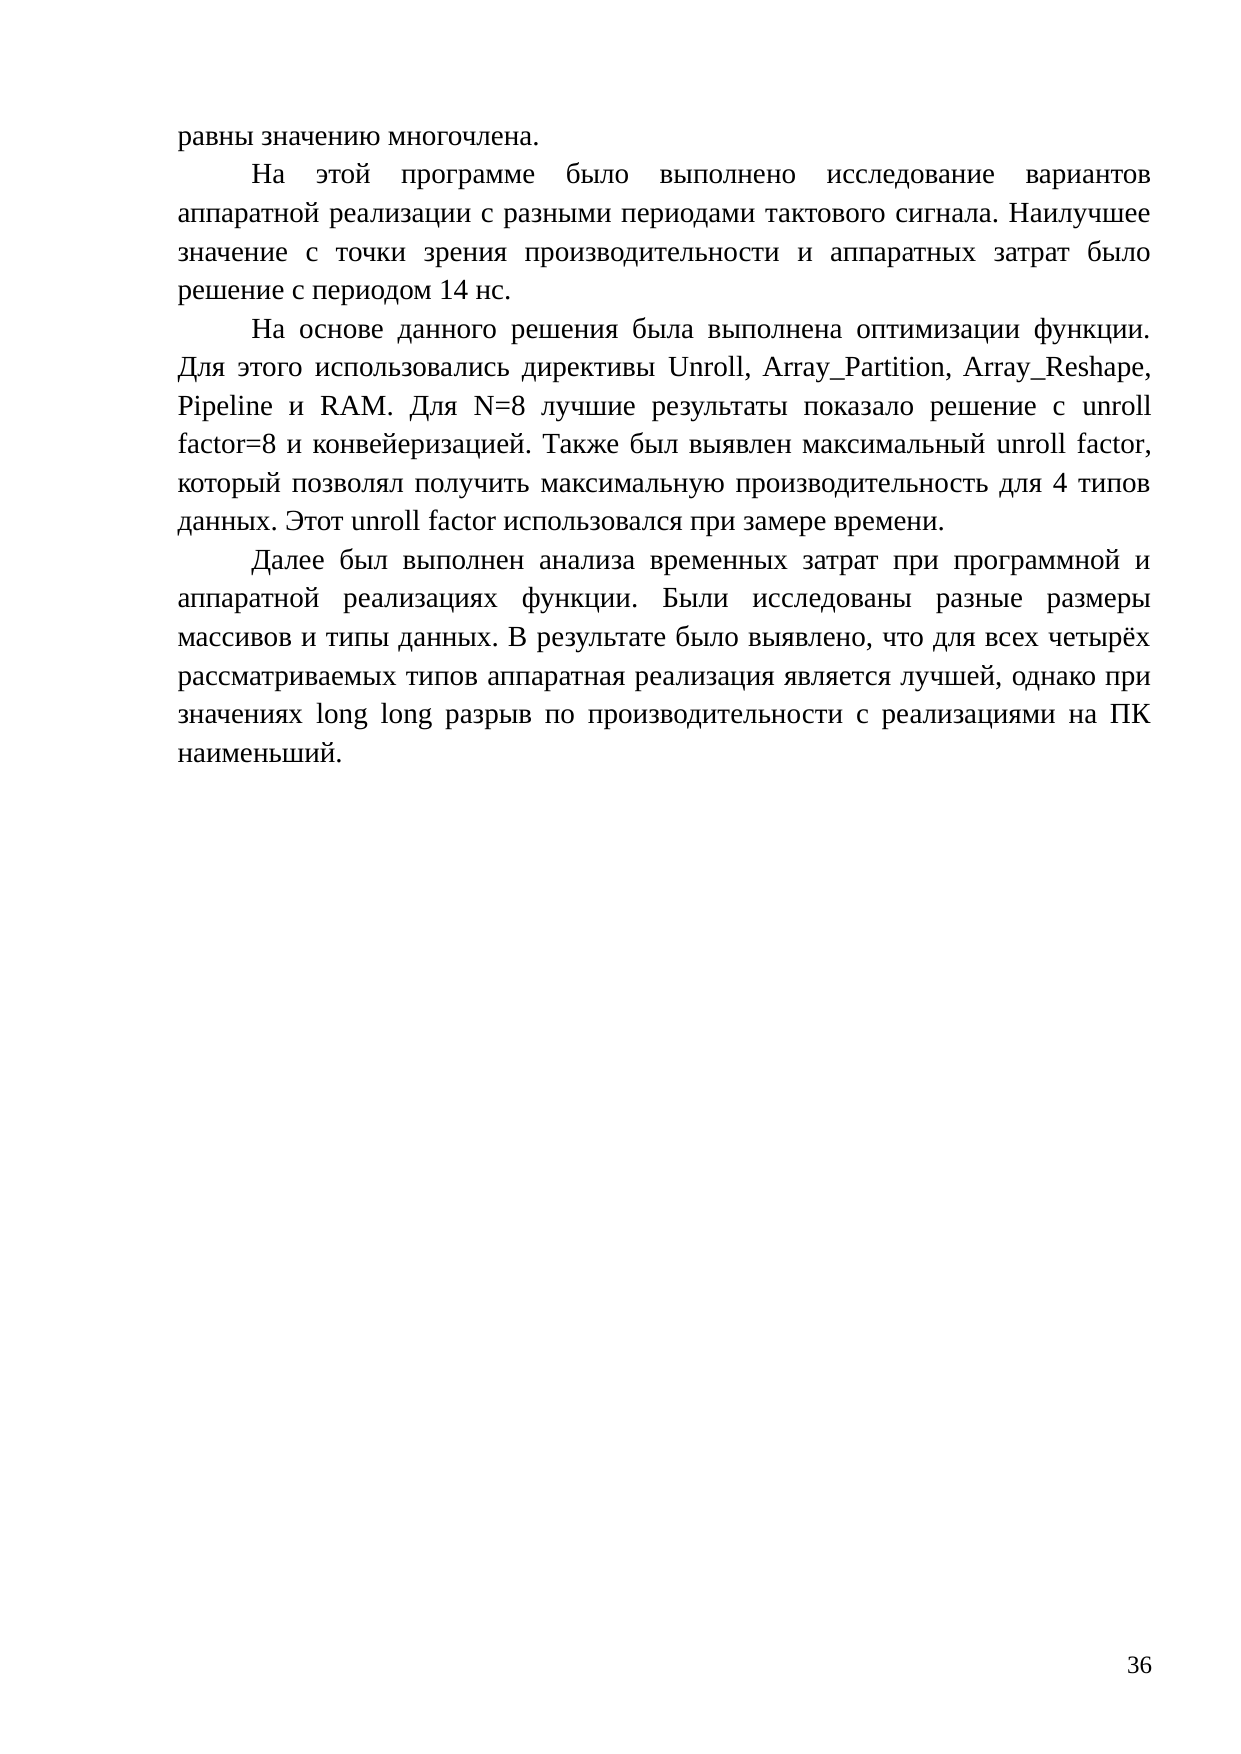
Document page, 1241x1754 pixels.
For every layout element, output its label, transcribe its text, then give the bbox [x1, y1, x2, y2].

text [177, 118, 1152, 152]
text На основе данного решения была выполнена оптимизации функции. Для этого использовались директивы Unroll, Array_Partition, Array_Reshape, Pipeline и RAM. Для N=8 лучшие результаты показало решение с unroll factor=8 и конвейеризацией. Также был выявлен максимальный unroll factor, который позволял получить максимальную производительность для 4 типов данных. Этот unroll factor использовался при замере времени. [177, 311, 1152, 537]
text Далее был выполнен анализа временных затрат при программной и аппаратной реализациях функции. Были исследованы разные размеры массивов и типы данных. В результате было выявлено, что для всех четырёх рассматриваемых типов аппаратная реализация является лучшей, однако при значениях long long разрыв по производительности с реализациями на ПК наименьший. [177, 542, 1152, 768]
text На этой программе было выполнено исследование вариантов аппаратной реализации с разными периодами тактового сигнала. Наилучшее значение с точки зрения производительности и аппаратных затрат было решение с периодом 14 нс. [177, 157, 1152, 306]
